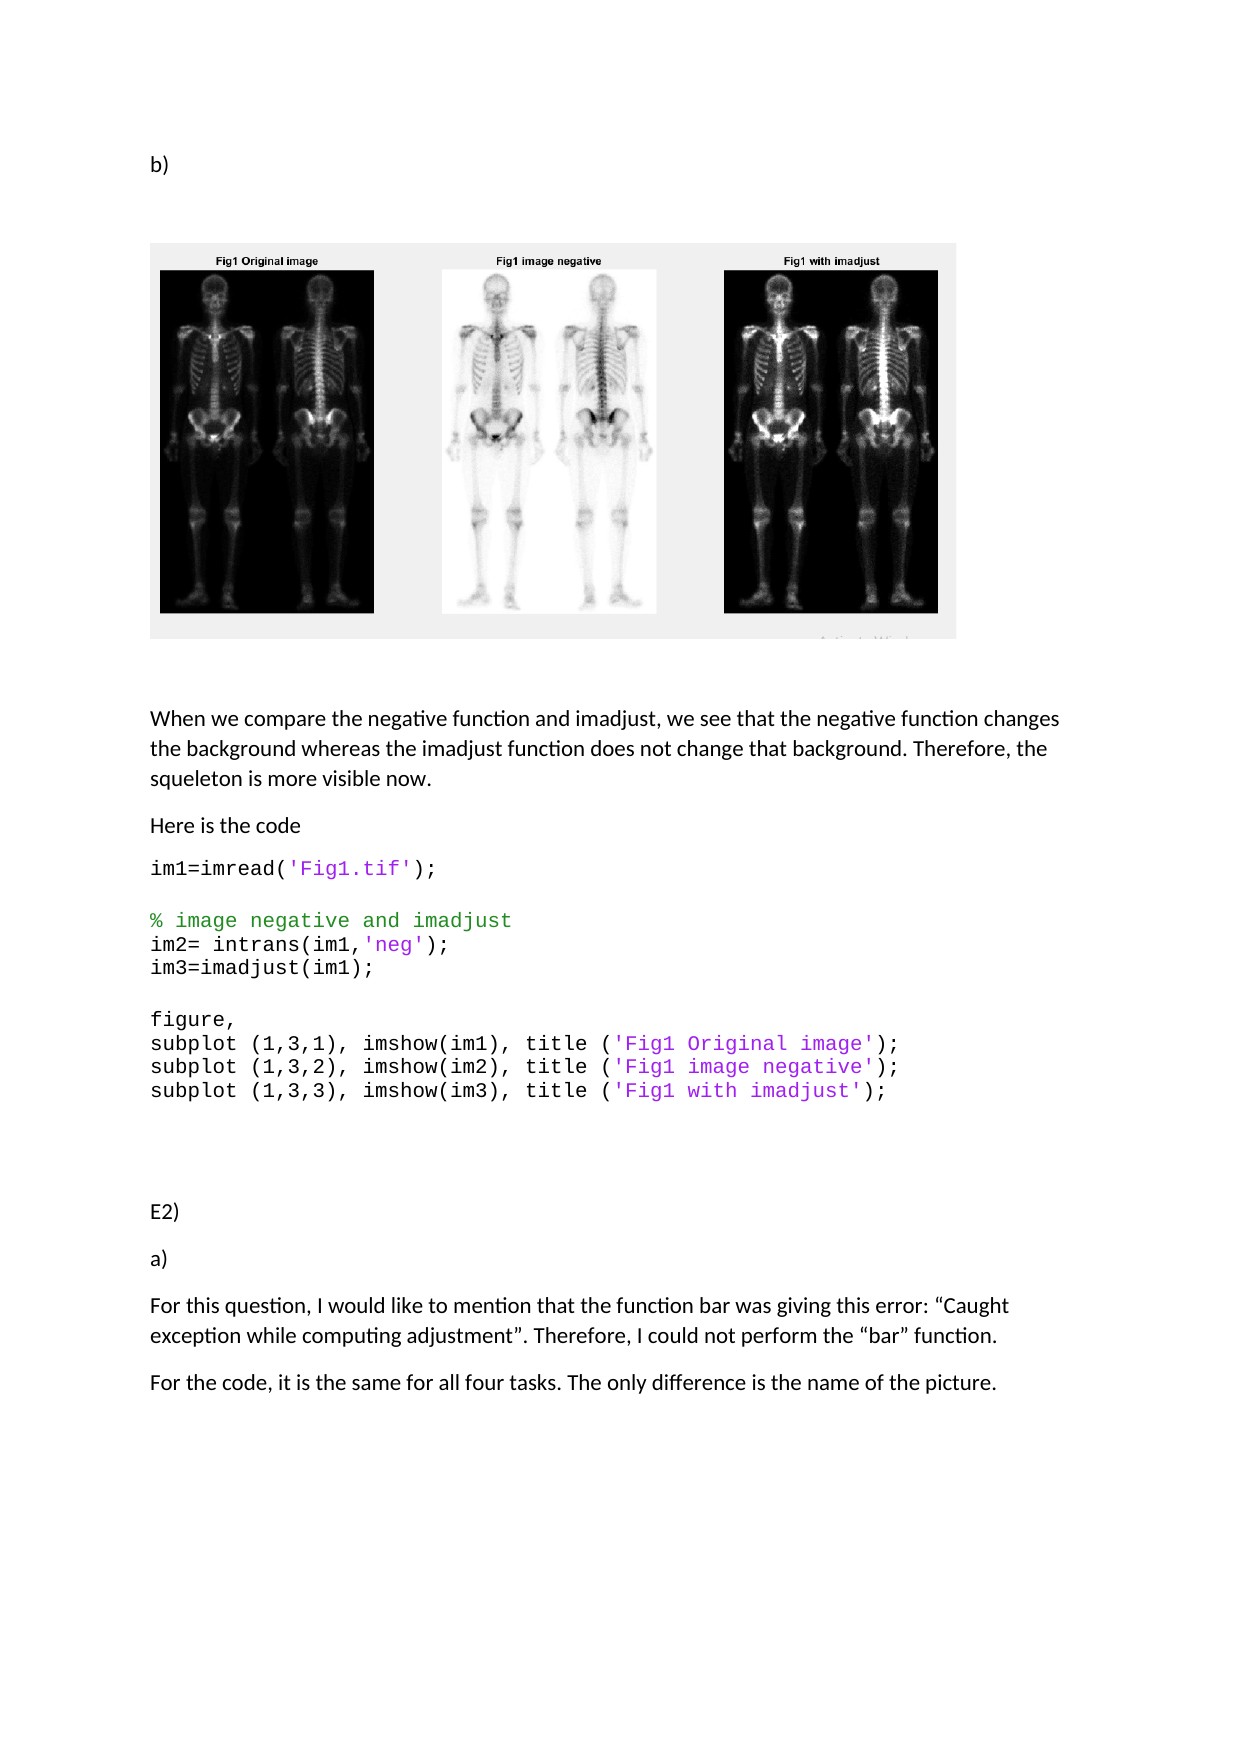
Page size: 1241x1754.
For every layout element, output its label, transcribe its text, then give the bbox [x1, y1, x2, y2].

text For this question, I would like to mention that the function bar was giving this error: “Caught exception while computing adjustment”. Therefore, I could not perform the “bar” function. [150, 1291, 1090, 1349]
text im1=imread('Fig1.tif'); [150, 858, 1090, 882]
text E2) [150, 1197, 1090, 1225]
text a) [150, 1244, 1090, 1272]
text figure, [150, 1009, 1090, 1033]
text Here is the code [150, 811, 1090, 839]
text b) [150, 150, 1090, 178]
text When we compare the negative function and imadjust, we see that the negative function changes the background whereas the imadjust function does not change that background. Therefore, the squeleton is more visible now. [150, 704, 1090, 793]
text im3=imadjust(im1); [150, 957, 1090, 981]
text subplot (1,3,1), imshow(im1), title ('Fig1 Original image'); [150, 1033, 1090, 1056]
text subplot (1,3,2), imshow(im2), title ('Fig1 image negative'); [150, 1056, 1090, 1080]
text % image negative and imadjust [150, 910, 1090, 934]
text For the code, it is the same for all four tasks. The only difference is the name of the picture. [150, 1368, 1090, 1396]
text subplot (1,3,3), imshow(im3), title ('Fig1 with imadjust'); [150, 1080, 1090, 1103]
picture [150, 243, 957, 639]
text im2= intrans(im1,'neg'); [150, 934, 1090, 957]
